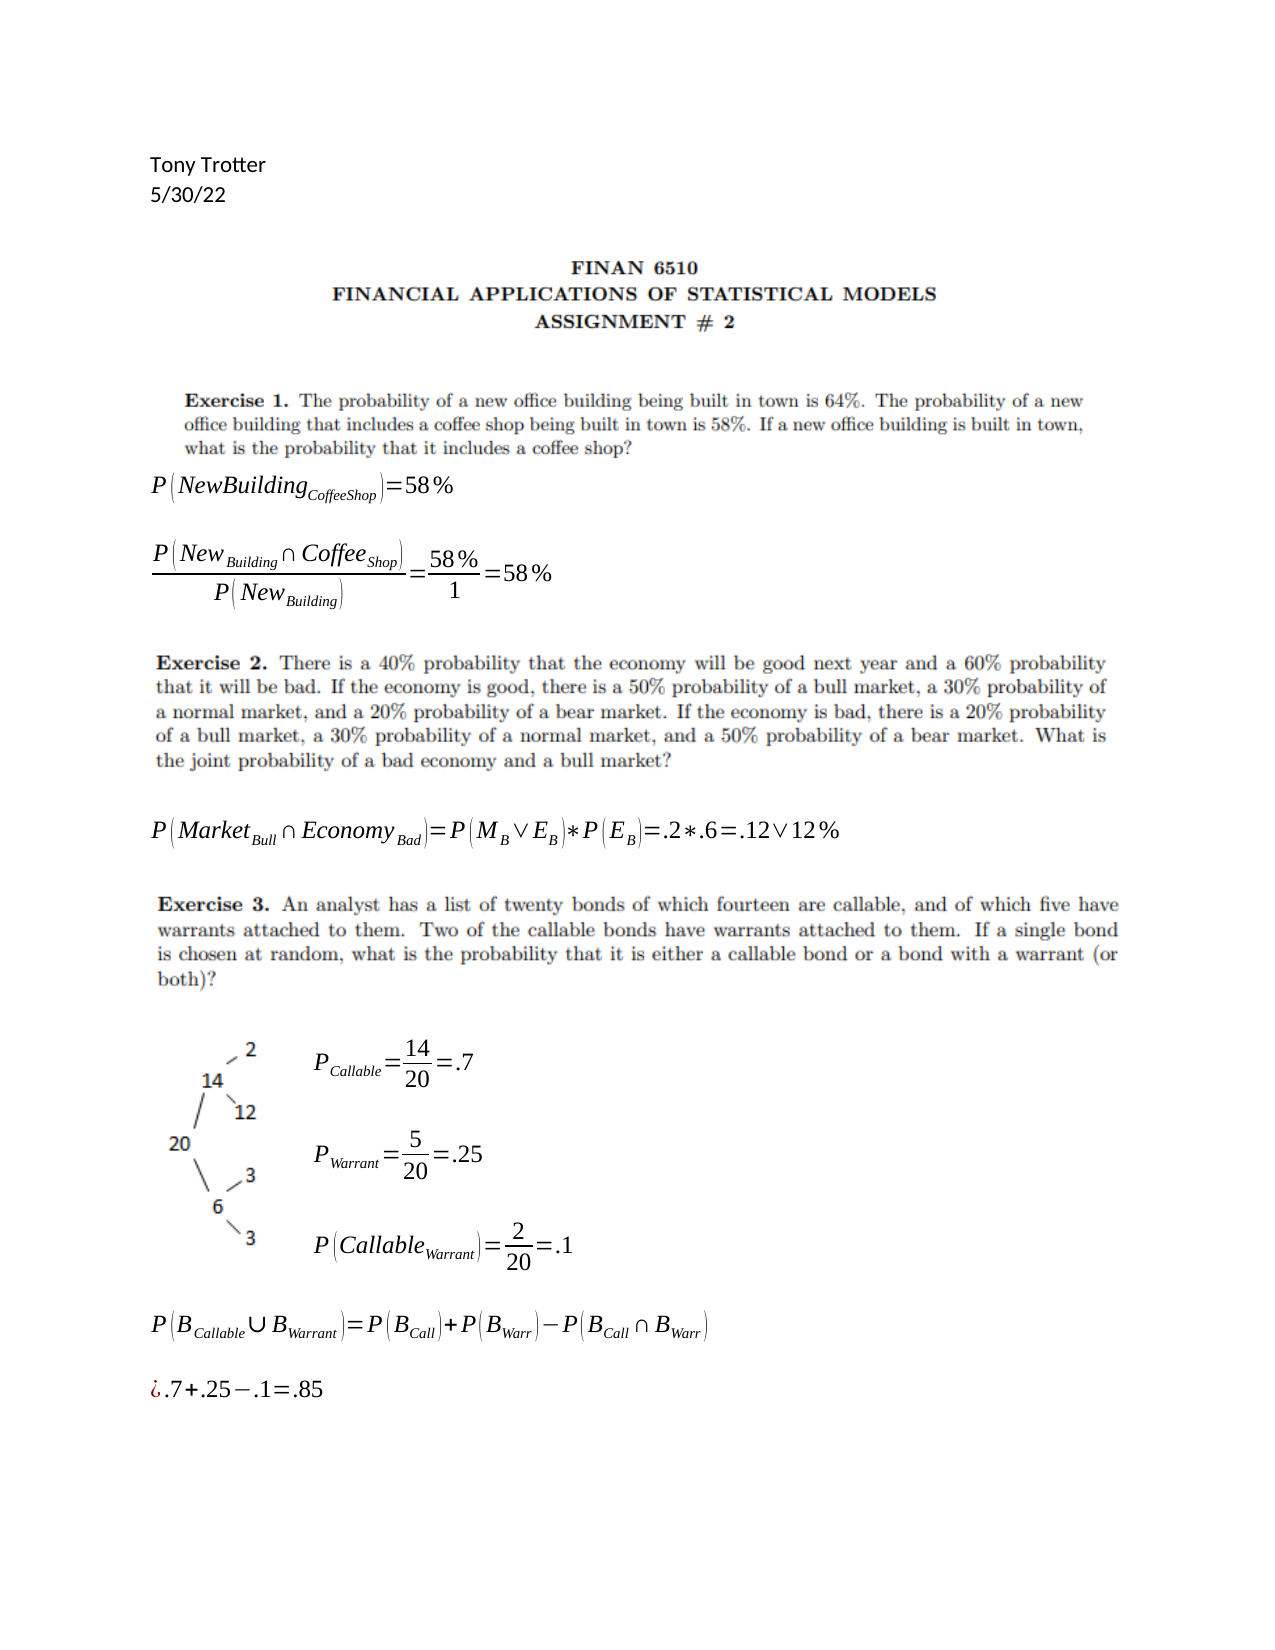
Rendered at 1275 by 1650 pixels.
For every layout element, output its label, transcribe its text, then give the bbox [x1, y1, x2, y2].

picture [150, 891, 1125, 1000]
text 5/30/22 [150, 180, 1125, 208]
picture [150, 1023, 294, 1261]
picture [150, 646, 1125, 781]
text Tony Trotter [150, 150, 1125, 178]
picture [150, 218, 1125, 466]
